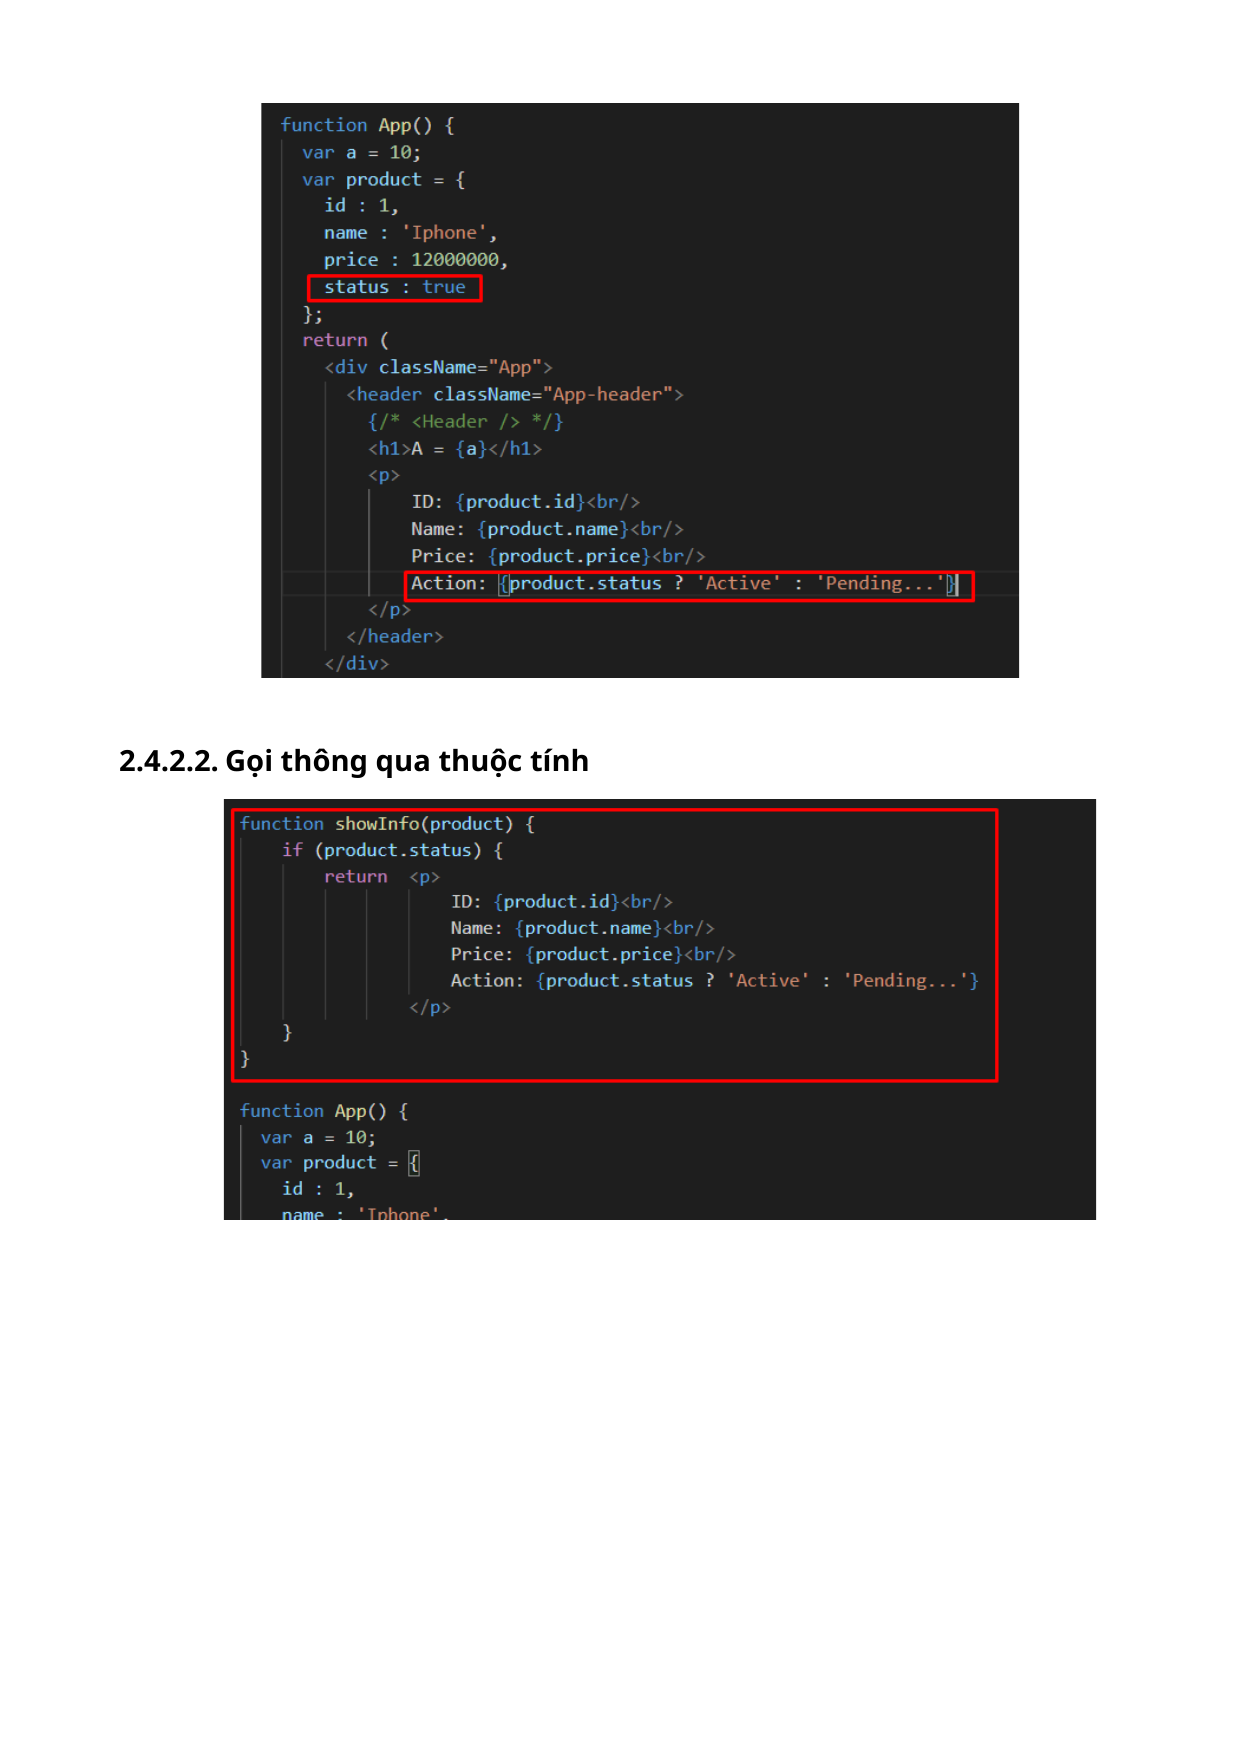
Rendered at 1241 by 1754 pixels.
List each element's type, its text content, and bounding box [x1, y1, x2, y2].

picture [223, 799, 1097, 1220]
subtitle Gọi thông qua thuộc tính [119, 740, 1090, 780]
picture [261, 103, 1020, 678]
